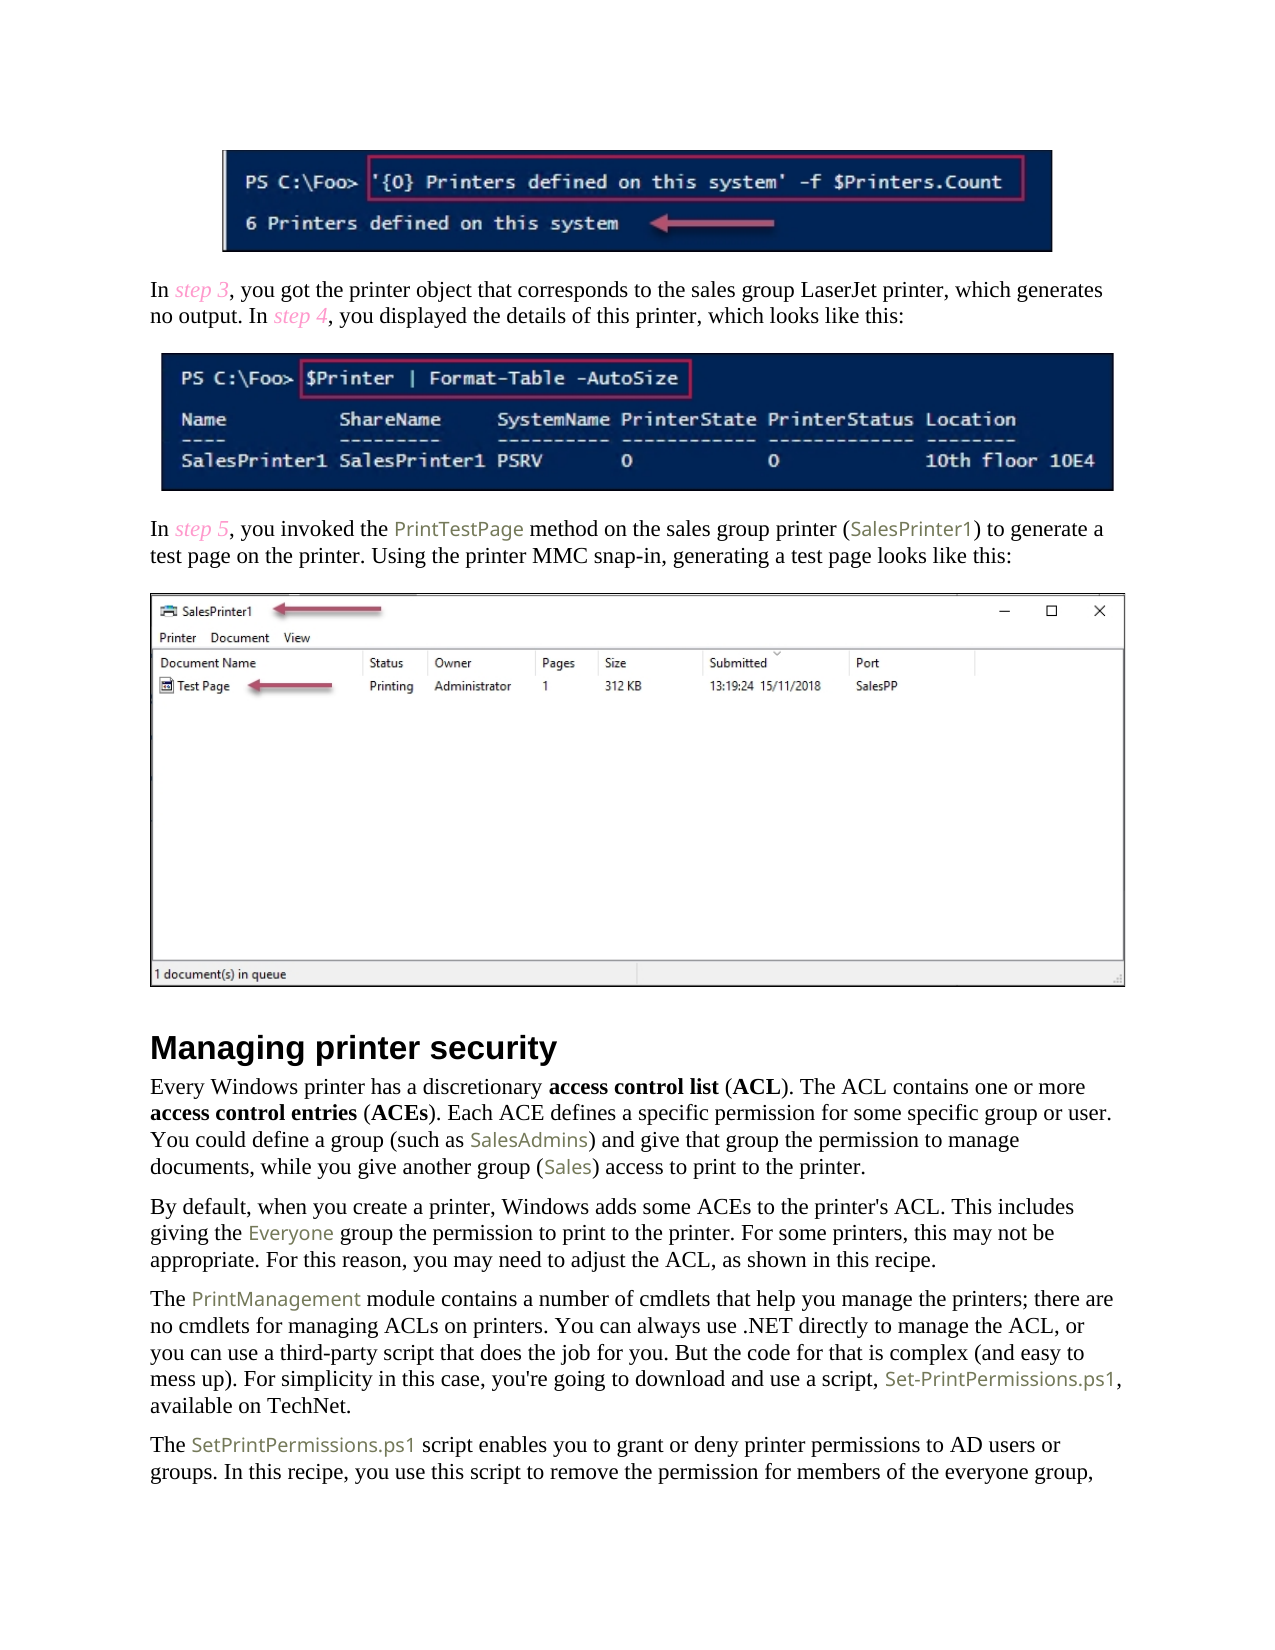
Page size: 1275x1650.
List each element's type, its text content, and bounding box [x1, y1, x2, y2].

text In step 3, you got the printer object that corresponds to the sales group LaserJet printer, which generates no output. In step 4, you displayed the details of this printer, which looks like this: [150, 276, 1125, 329]
picture [222, 150, 1053, 252]
text Every Windows printer has a discretionary access control list (ACL). The ACL contains one or more access control entries (ACEs). Each ACE defines a specific permission for some specific group or user. You could define a group (such as SalesAdmins) and give that group the permission to manage documents, while you give another group (Sales) access to print to the printer. [150, 1073, 1125, 1180]
text The PrintManagement module contains a number of cmdlets that help you manage the printers; there are no cmdlets for managing ACLs on printers. You can always use .NET directly to manage the ACL, or you can use a third-party script that does the job for you. But the code for that is complex (and easy to mess up). For simplicity in this case, you're going to download and use a script, Set-PrintPermissions.ps1, available on TechNet. [150, 1285, 1125, 1418]
subtitle Managing printer security [150, 1028, 1125, 1067]
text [150, 1431, 1125, 1484]
picture [150, 593, 1125, 987]
picture [161, 353, 1114, 491]
text By default, when you create a printer, Windows adds some ACEs to the printer's ACL. This includes giving the Everyone group the permission to print to the printer. For some printers, this may not be appropriate. For this reason, you may need to adjust the ACL, as shown in this recipe. [150, 1193, 1125, 1273]
text In step 5, you invoked the PrintTestPage method on the sales group printer (SalesPrinter1) to generate a test page on the printer. Using the printer MMC snap-in, generating a test page looks like this: [150, 515, 1125, 569]
